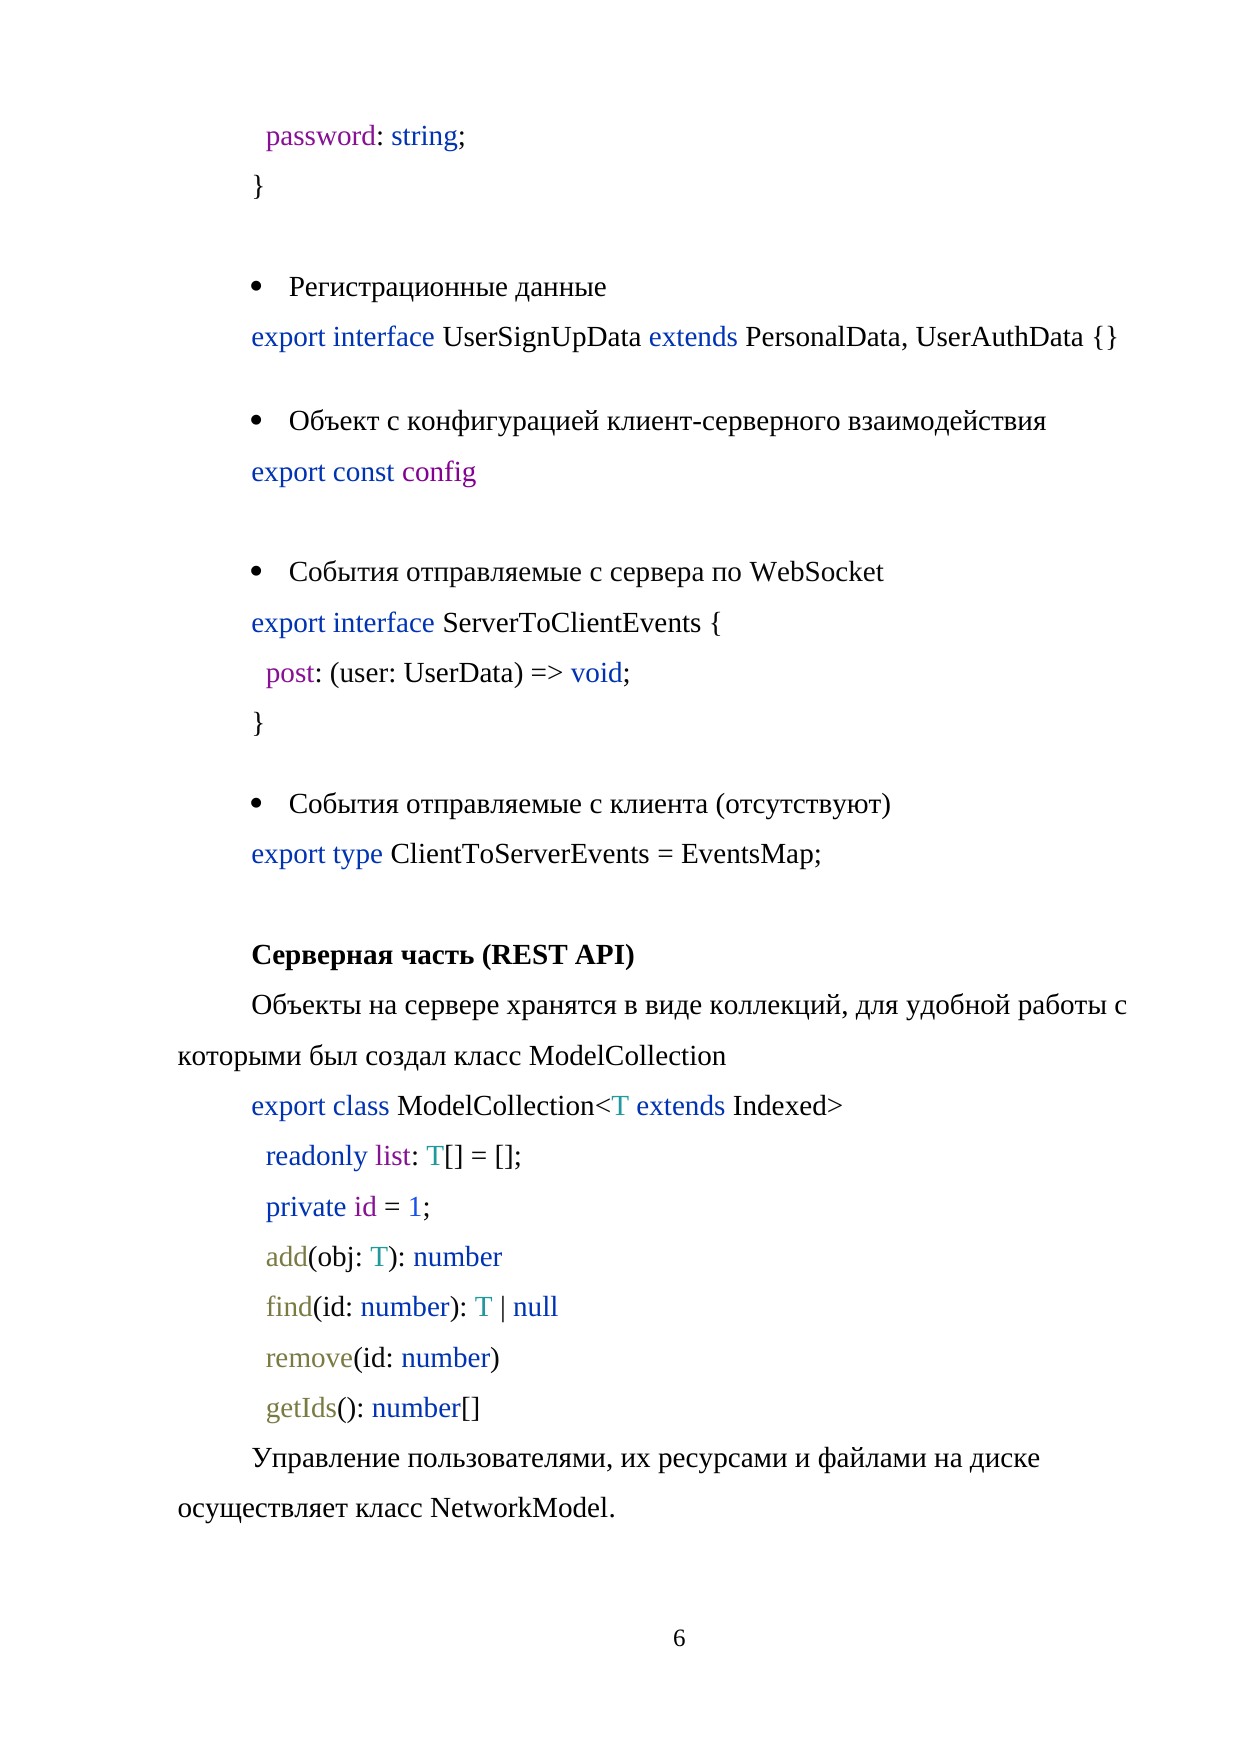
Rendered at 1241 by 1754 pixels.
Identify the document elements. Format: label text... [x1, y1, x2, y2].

list События отправляемые с сервера по WebSocket [251, 554, 1181, 588]
text export class ModelCollection<T extends Indexed> readonly list: T[] = []; private id = 1; add(obj: T): number find(id: number): T | null remove(id: number) getIds(): number[] [251, 1088, 1181, 1423]
text Серверная часть (REST API) [177, 937, 1181, 971]
text export const config [251, 454, 1181, 487]
text Управление пользователями, их ресурсами и файлами на диске осуществляет класс NetworkModel. [177, 1440, 1181, 1524]
text export type ClientToServerEvents = EventsMap; [251, 837, 1181, 870]
list Регистрационные данные [251, 269, 1181, 303]
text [251, 118, 1181, 202]
text Объекты на сервере хранятся в виде коллекций, для удобной работы с которыми был создал класс ModelCollection [177, 987, 1181, 1071]
text export interface UserSignUpData extends PersonalData, UserAuthData {} [177, 319, 1181, 353]
list Объект с конфигурацией клиент-серверного взаимодействия [251, 403, 1181, 437]
list События отправляемые с клиента (отсутствуют) [251, 786, 1181, 820]
text export interface ServerToClientEvents { post: (user: UserData) => void; } [251, 605, 1181, 774]
